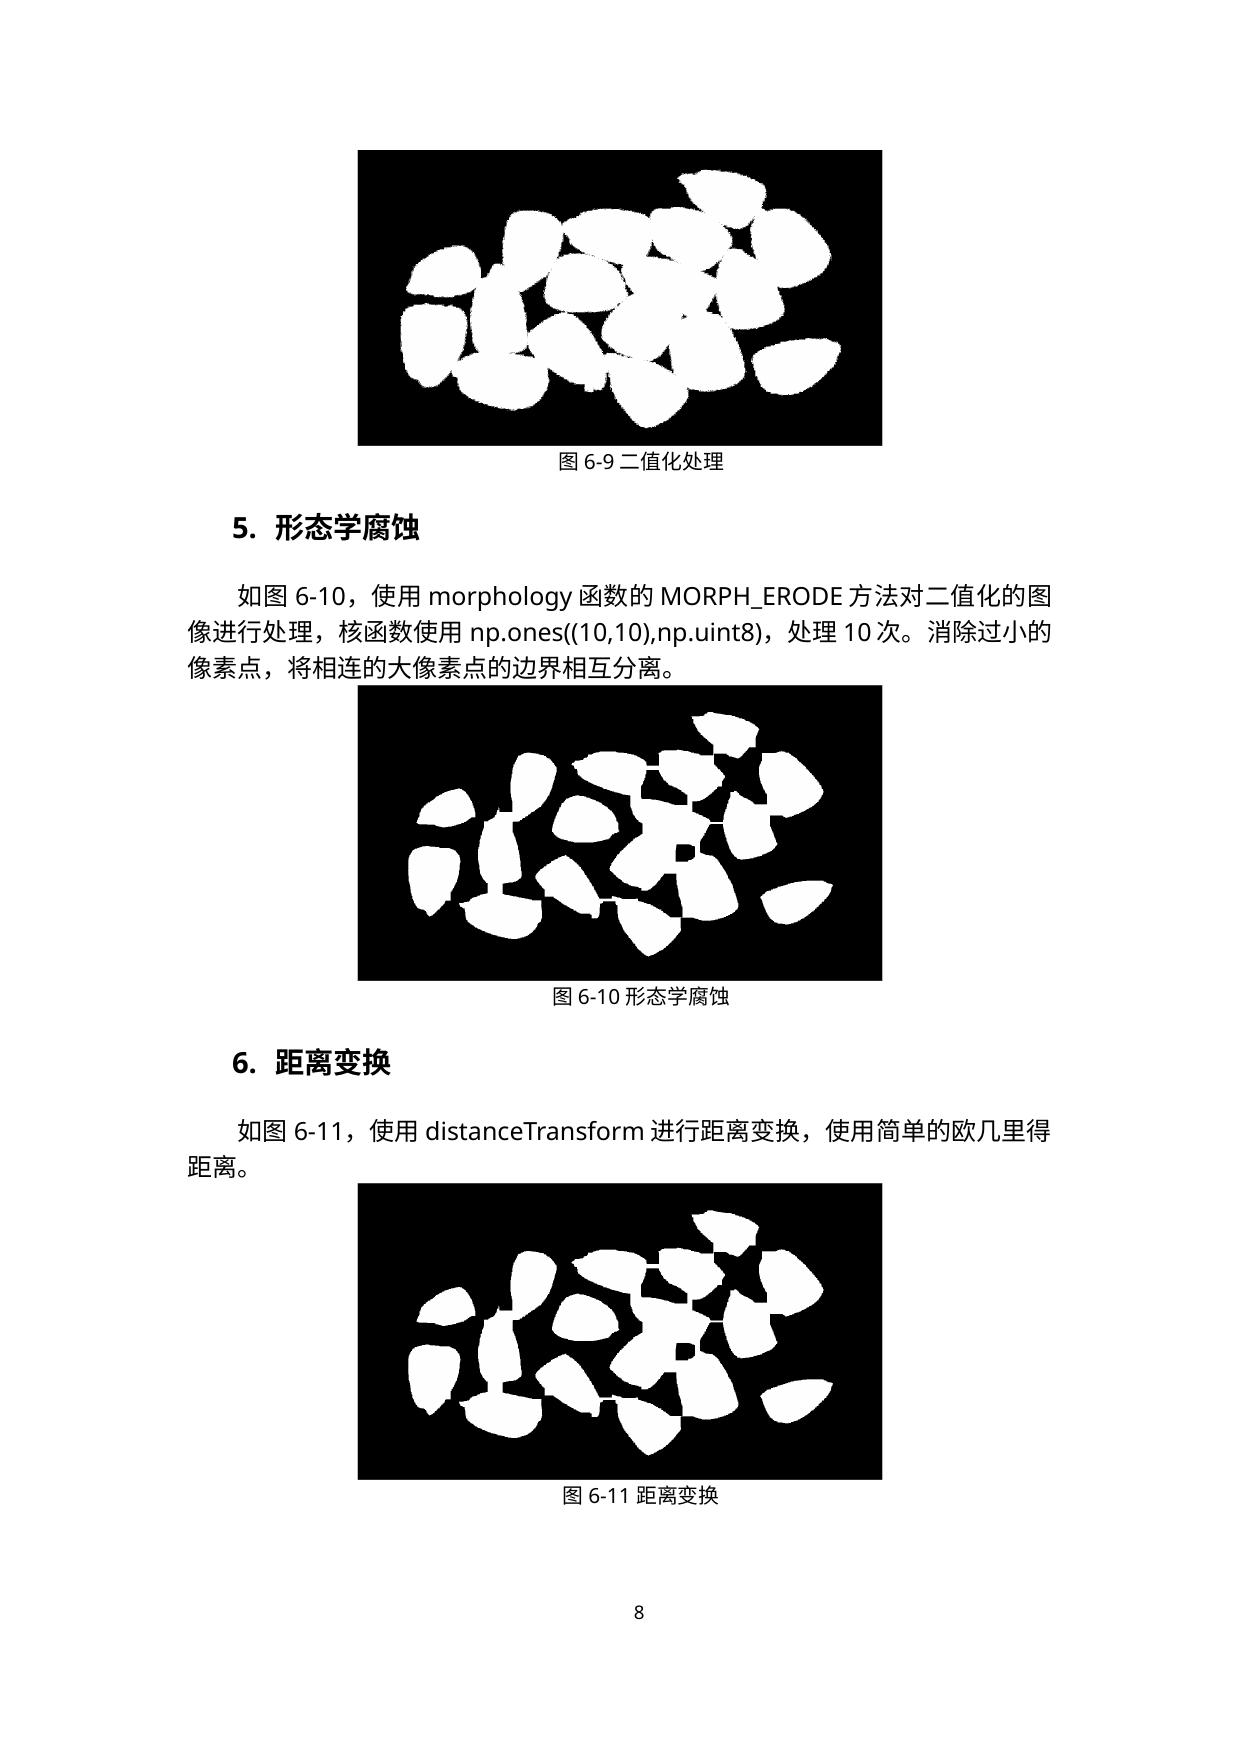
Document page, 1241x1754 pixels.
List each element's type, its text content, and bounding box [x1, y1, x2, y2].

subtitle 距离变换 [232, 1040, 1053, 1082]
picture [357, 150, 883, 446]
picture [357, 685, 883, 981]
subtitle 形态学腐蚀 [232, 505, 1053, 547]
picture [357, 1183, 883, 1480]
